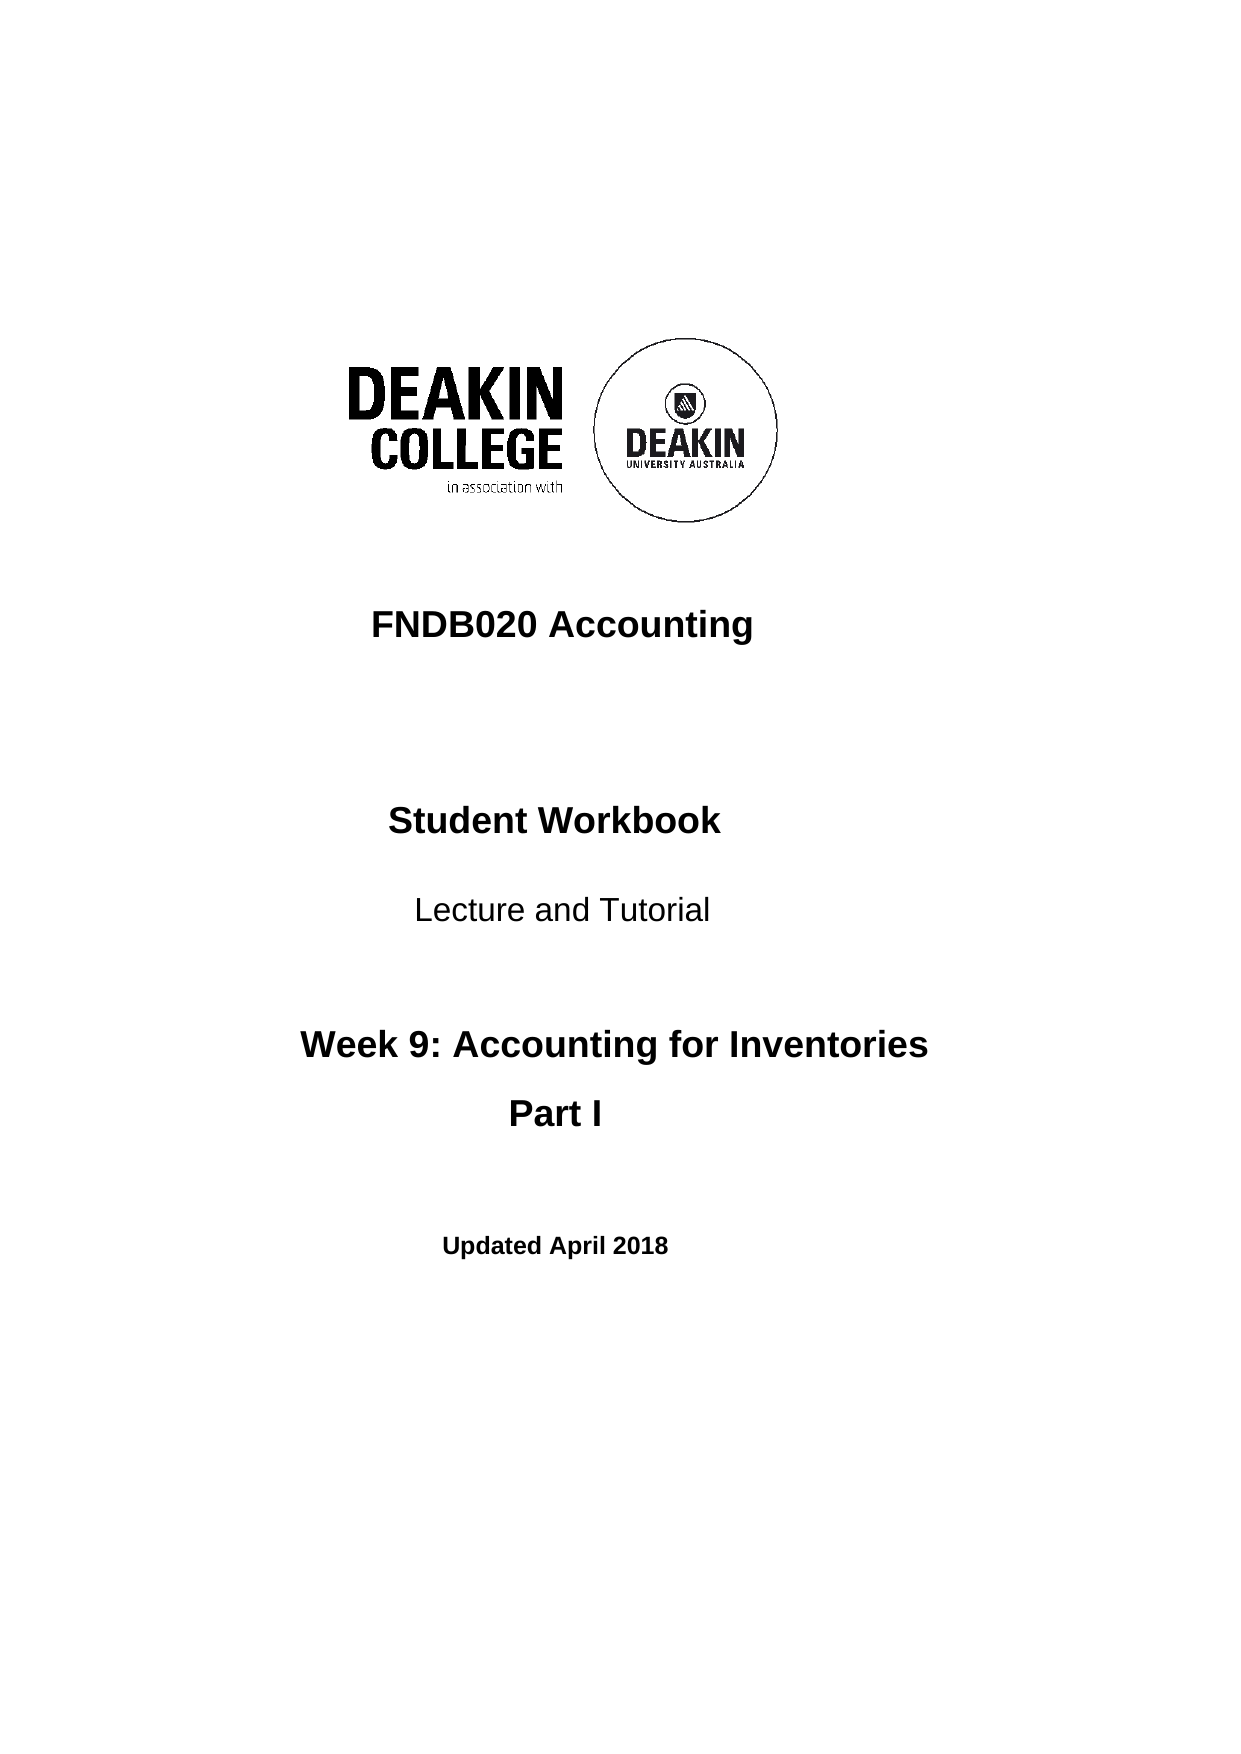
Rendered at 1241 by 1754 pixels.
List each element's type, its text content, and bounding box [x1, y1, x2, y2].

text Part I [56, 1091, 1054, 1134]
picture [345, 334, 779, 525]
text Lecture and Tutorial [71, 890, 1054, 928]
text Week 9: Accounting for Inventories [56, 1023, 929, 1066]
text Updated April 2018 [56, 1231, 1054, 1260]
text Student Workbook [55, 798, 1054, 841]
text FNDB020 Accounting [71, 602, 1054, 645]
